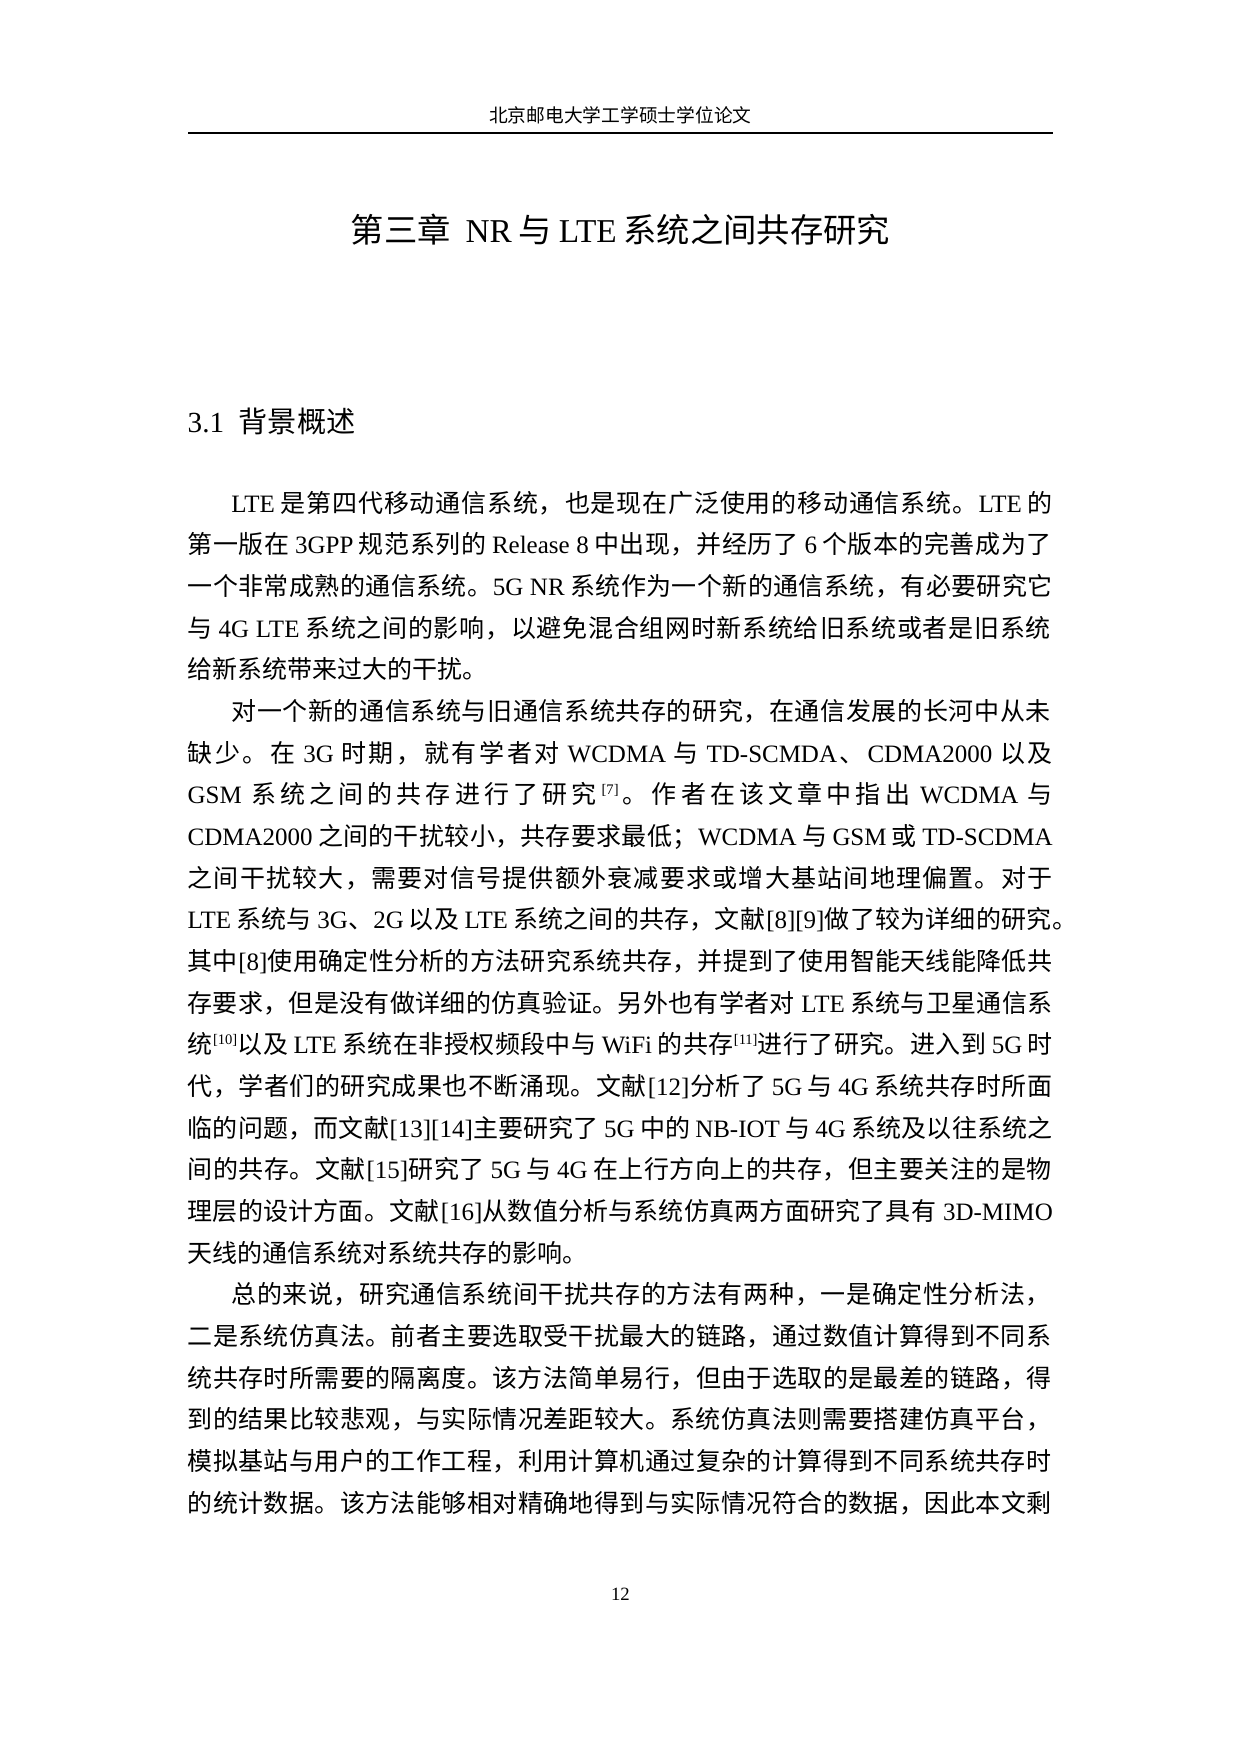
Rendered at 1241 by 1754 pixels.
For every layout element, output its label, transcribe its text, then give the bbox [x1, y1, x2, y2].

text 对一个新的通信系统与旧通信系统共存的研究，在通信发展的长河中从未缺少。在3G时期，就有学者对WCDMA与TD-SCMDA、CDMA2000以及GSM系统之间的共存进行了研究[7]。作者在该文章中指出WCDMA与CDMA2000之间的干扰较小，共存要求最低；WCDMA与GSM或TD-SCDMA之间干扰较大，需要对信号提供额外衰减要求或增大基站间地理偏置。对于LTE系统与3G、2G以及LTE系统之间的共存，文献[8][9]做了较为详细的研究。其中[8]使用确定性分析的方法研究系统共存，并提到了使用智能天线能降低共存要求，但是没有做详细的仿真验证。另外也有学者对LTE系统与卫星通信系统[10]以及LTE系统在非授权频段中与WiFi的共存[11]进行了研究。进入到5G时代，学者们的研究成果也不断涌现。文献[12]分析了5G与4G系统共存时所面临的问题，而文献[13][14]主要研究了5G中的NB-IOT与4G系统及以往系统之间的共存。文献[15]研究了5G与4G在上行方向上的共存，但主要关注的是物理层的设计方面。文献[16]从数值分析与系统仿真两方面研究了具有3D-MIMO天线的通信系统对系统共存的影响。 [187, 687, 1053, 1271]
text LTE是第四代移动通信系统，也是现在广泛使用的移动通信系统。LTE的第一版在3GPP规范系列的Release 8中出现，并经历了6个版本的完善成为了一个非常成熟的通信系统。5G NR系统作为一个新的通信系统，有必要研究它与4G LTE系统之间的影响，以避免混合组网时新系统给旧系统或者是旧系统给新系统带来过大的干扰。 [187, 479, 1053, 687]
subtitle 第三章 NR与LTE系统之间共存研究 [187, 195, 1053, 260]
subtitle 3.1 背景概述 [187, 387, 1053, 452]
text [187, 1271, 1053, 1521]
